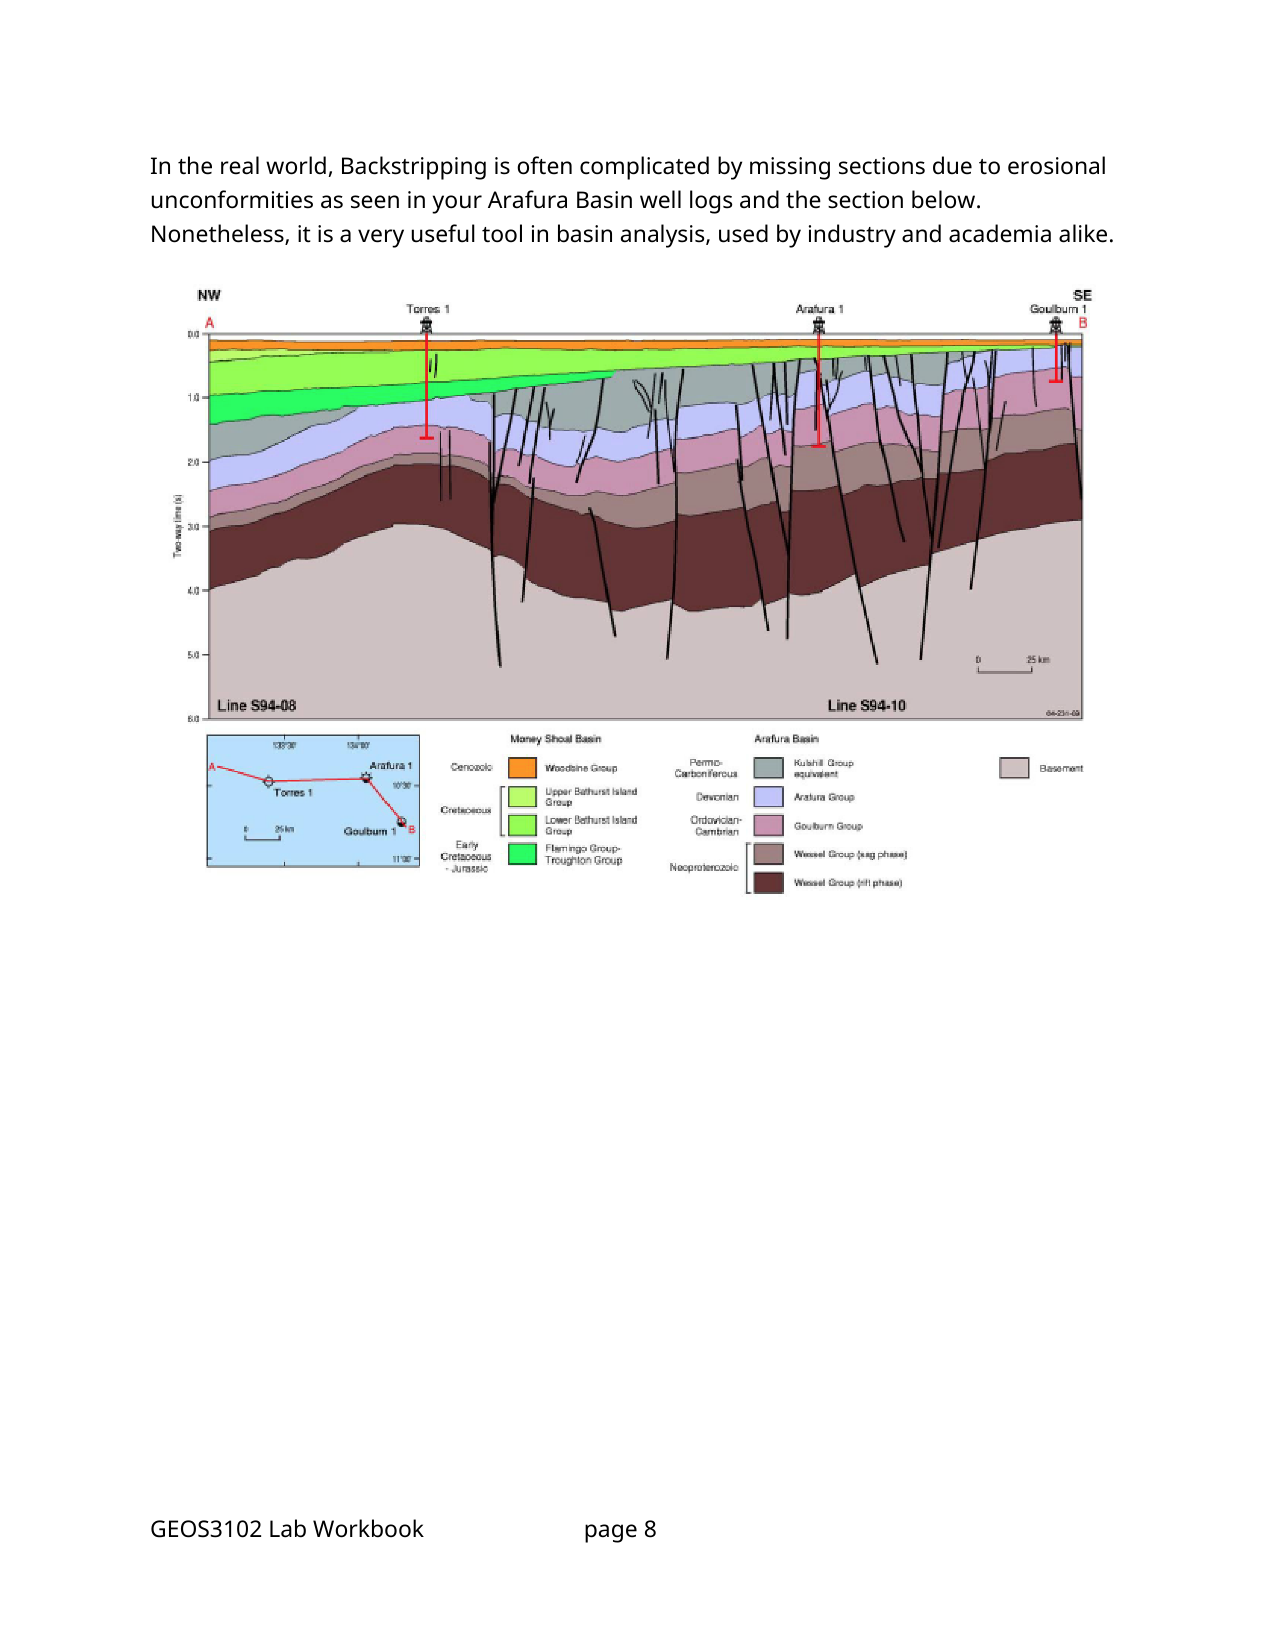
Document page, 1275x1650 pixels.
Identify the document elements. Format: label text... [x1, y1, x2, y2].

picture [150, 267, 1125, 913]
text In the real world, Backstripping is often complicated by missing sections due to erosional unconformities as seen in your Arafura Basin well logs and the section below. Nonetheless, it is a very useful tool in basin analysis, used by industry and academia alike. [150, 150, 1125, 249]
